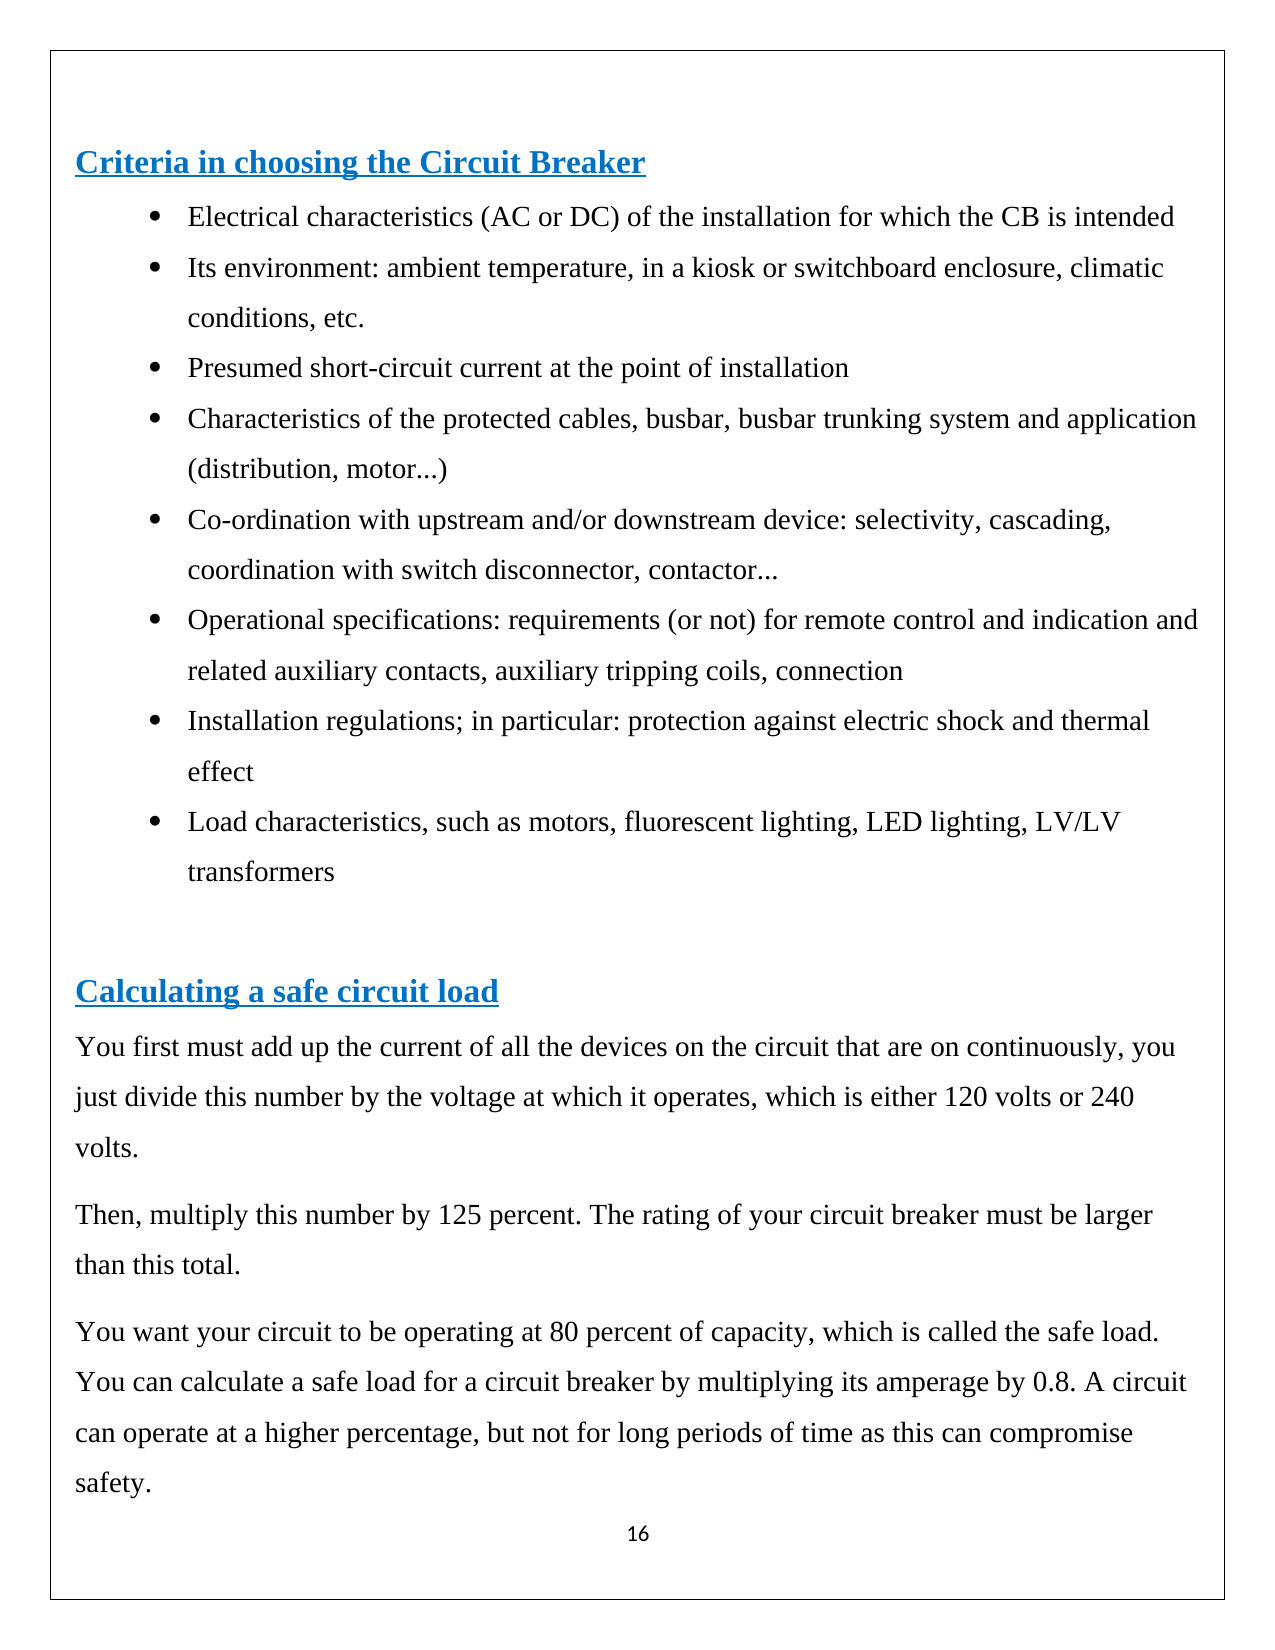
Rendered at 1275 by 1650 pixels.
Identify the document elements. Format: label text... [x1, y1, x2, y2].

list Operational specifications: requirements (or not) for remote control and indication and related auxiliary contacts, auxiliary tripping coils, connection [150, 602, 1200, 686]
text You first must add up the current of all the devices on the circuit that are on continuously, you just divide this number by the voltage at which it operates, which is either 120 volts or 240 volts. [75, 1029, 1200, 1163]
list Electrical characteristics (AC or DC) of the installation for which the CB is intended [150, 199, 1200, 233]
text Then, multiply this number by 125 percent. The rating of your circuit breaker must be larger than this total. [75, 1197, 1200, 1281]
subtitle Calculating a safe circuit load [75, 972, 1200, 1010]
list Load characteristics, such as motors, fluorescent lighting, LED lighting, LV/LV transformers [150, 804, 1200, 888]
list Installation regulations; in particular: protection against electric shock and thermal effect [150, 703, 1200, 787]
list Co-ordination with upstream and/or downstream device: selectivity, cascading, coordination with switch disconnector, contactor... [150, 502, 1200, 586]
list Its environment: ambient temperature, in a kiosk or switchboard enclosure, climatic conditions, etc. [150, 250, 1200, 334]
subtitle Criteria in choosing the Circuit Breaker [75, 142, 1200, 180]
list Characteristics of the protected cables, busbar, busbar trunking system and application (distribution, motor...) [150, 401, 1200, 485]
list Presumed short-circuit current at the point of installation [150, 351, 1200, 384]
text You want your circuit to be operating at 80 percent of capacity, which is called the safe load. You can calculate a safe load for a circuit breaker by multiplying its amperage by 0.8. A circuit can operate at a higher percentage, but not for long periods of time as this can compromise safety. [75, 1314, 1200, 1498]
